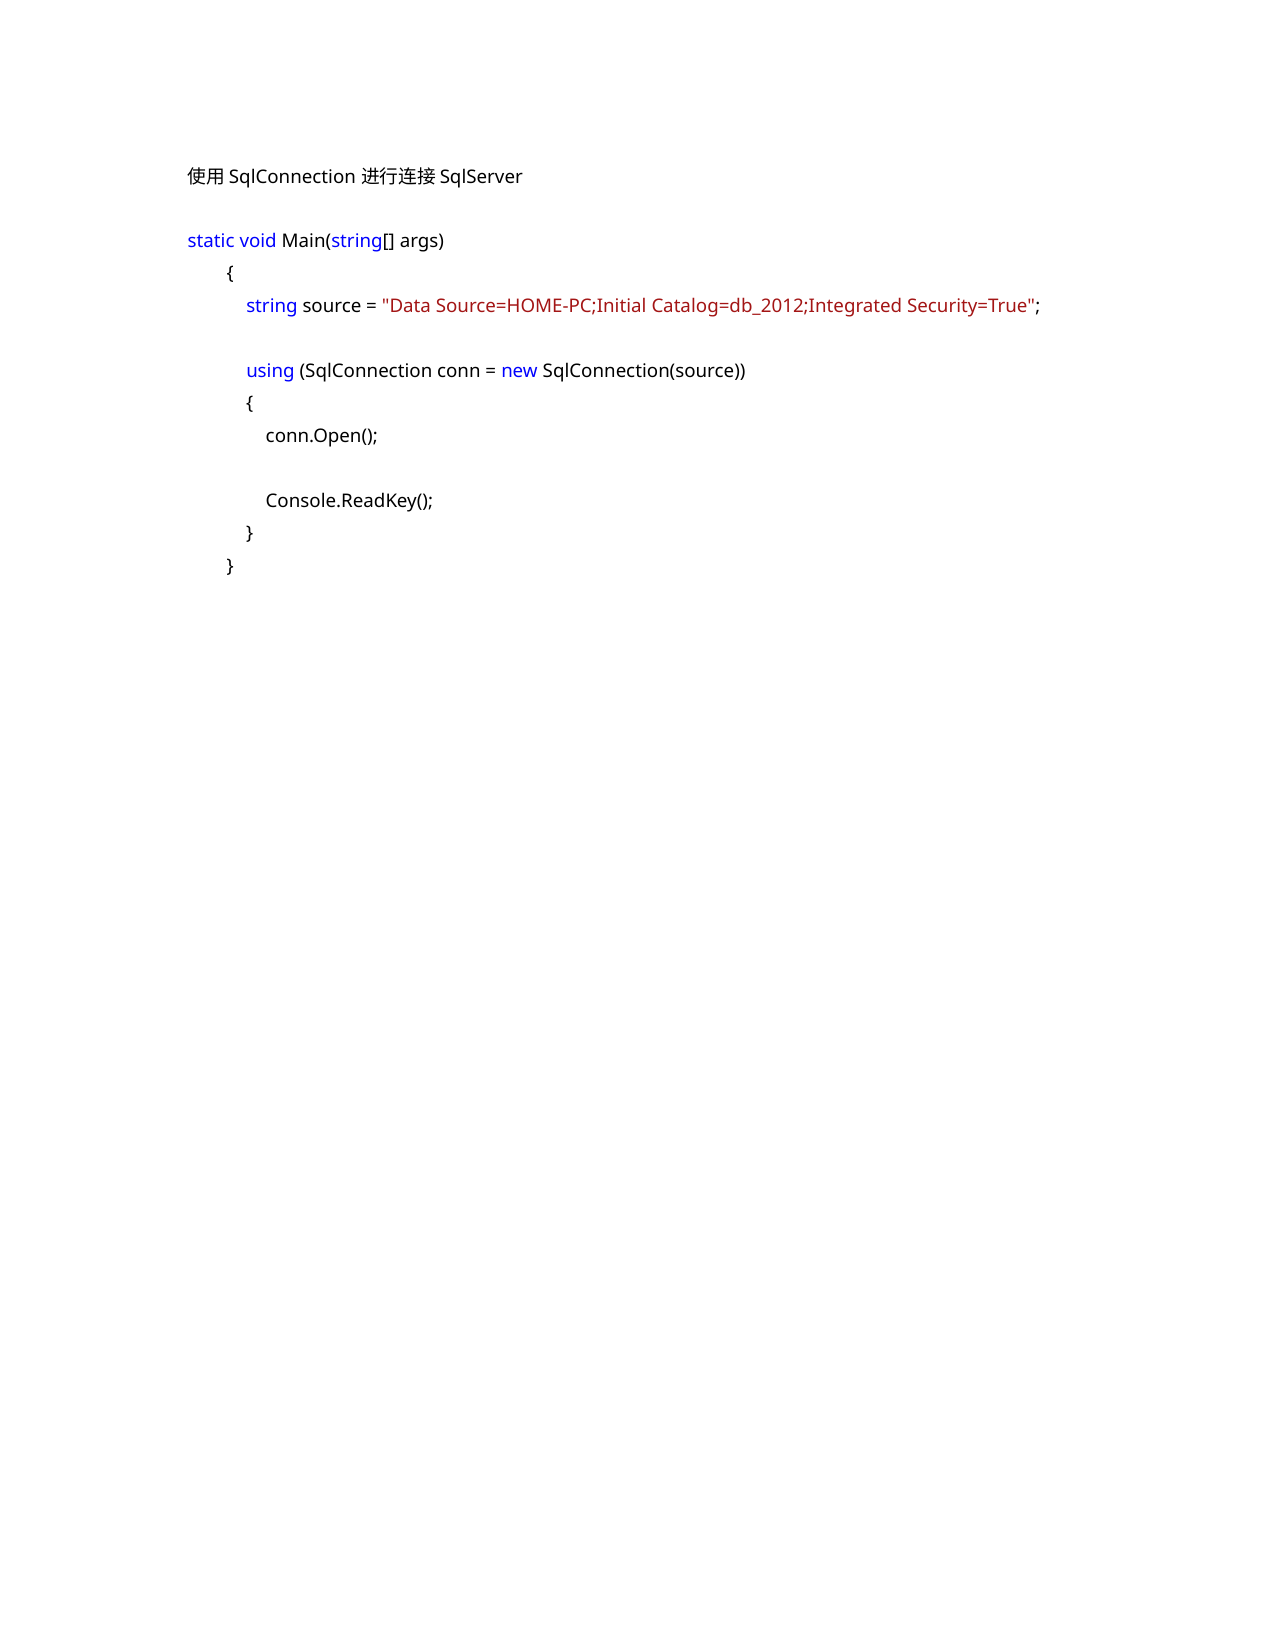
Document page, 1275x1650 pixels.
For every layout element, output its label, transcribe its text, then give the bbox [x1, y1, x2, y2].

text Console.ReadKey(); [187, 484, 1087, 516]
text { [187, 386, 1087, 419]
text } [187, 516, 1087, 549]
text static void Main(string[] args) [187, 224, 1087, 256]
text { [187, 256, 1087, 289]
text 使用SqlConnection 进行连接SqlServer [187, 159, 1087, 191]
text string source = "Data Source=HOME-PC;Initial Catalog=db_2012;Integrated Security=True"; [187, 289, 1087, 321]
text conn.Open(); [187, 419, 1087, 451]
text using (SqlConnection conn = new SqlConnection(source)) [187, 354, 1087, 386]
text } [187, 549, 1087, 581]
